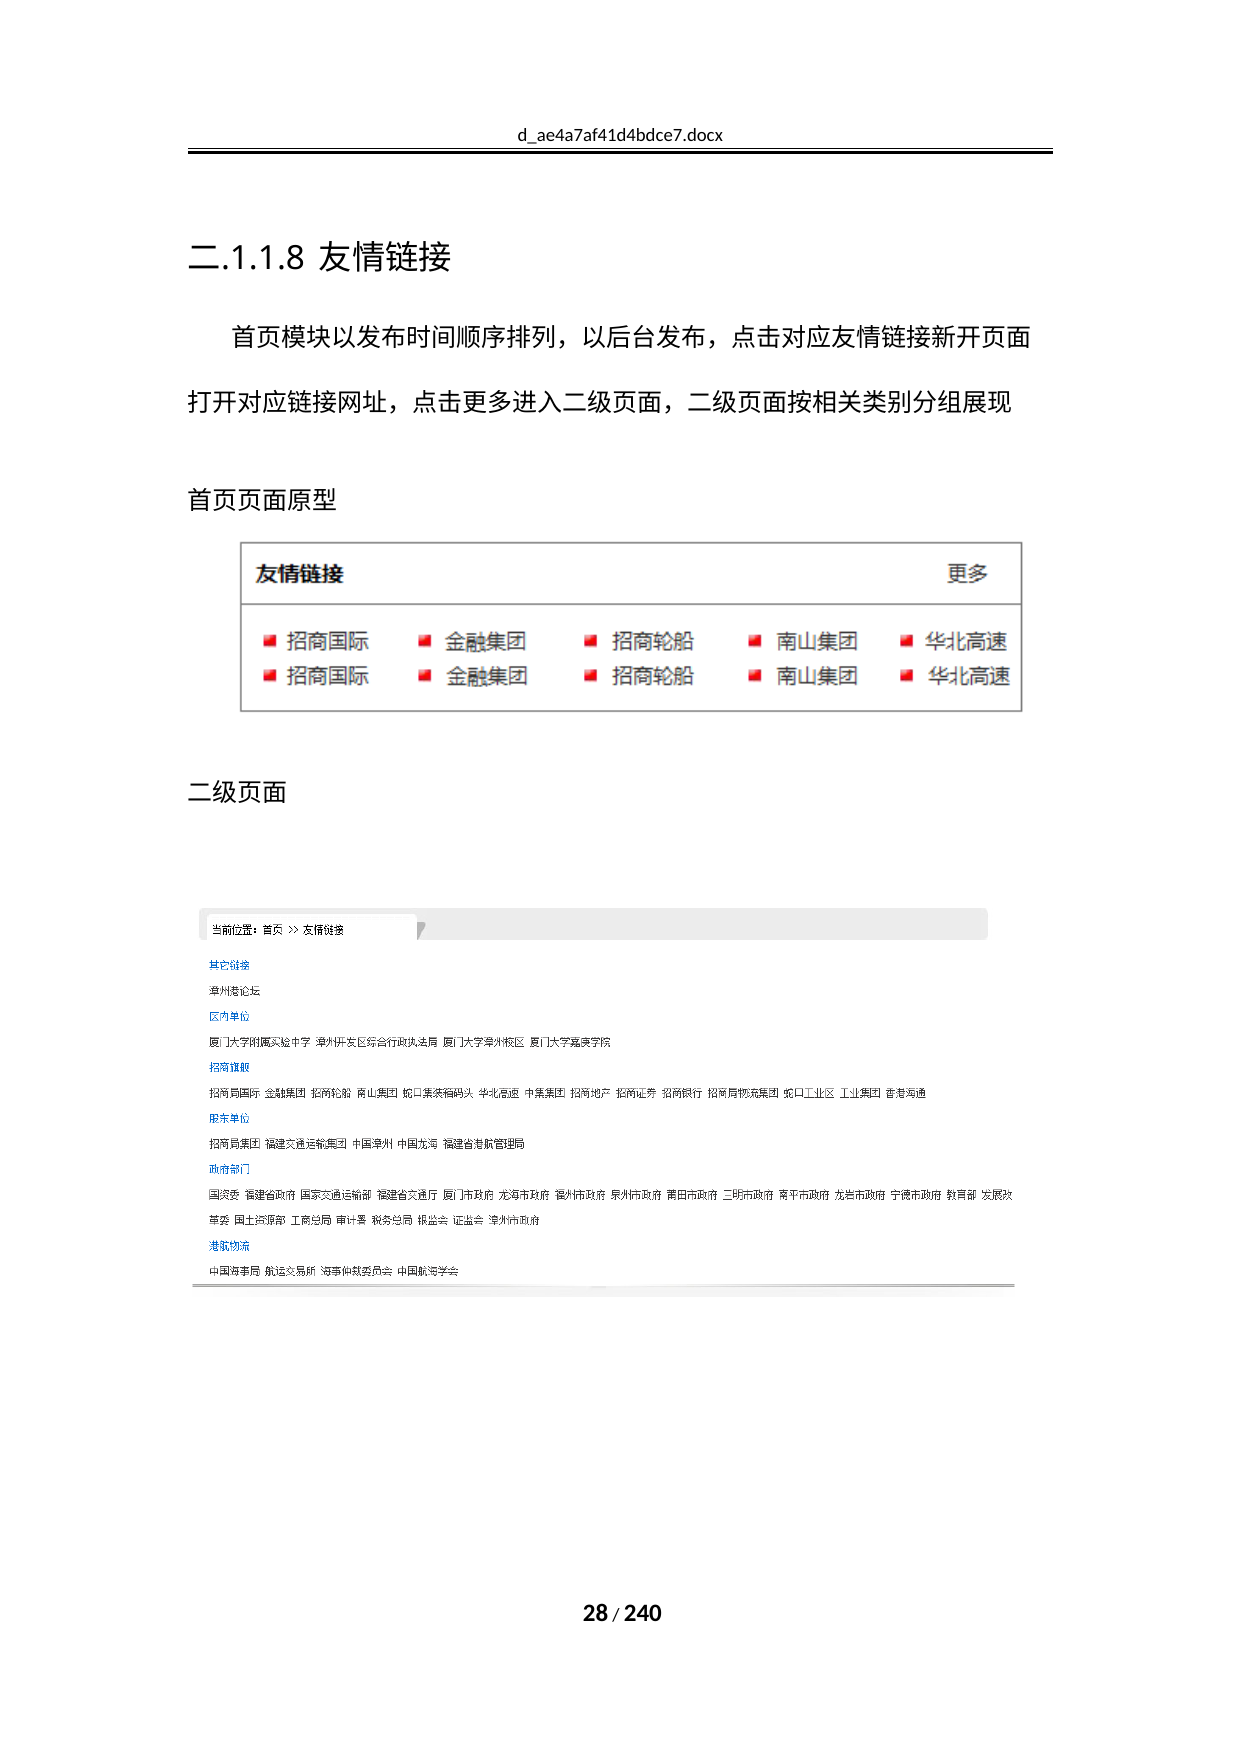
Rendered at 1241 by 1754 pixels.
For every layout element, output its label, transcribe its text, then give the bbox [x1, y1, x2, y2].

text 二级页面 [187, 758, 1053, 823]
picture [187, 902, 1053, 1297]
picture [231, 536, 1032, 720]
text 首页模块以发布时间顺序排列，以后台发布，点击对应友情链接新开页面打开对应链接网址，点击更多进入二级页面，二级页面按相关类别分组展现 [187, 303, 1053, 433]
text 友情链接 [187, 222, 1053, 287]
text 首页页面原型 [187, 466, 1053, 531]
